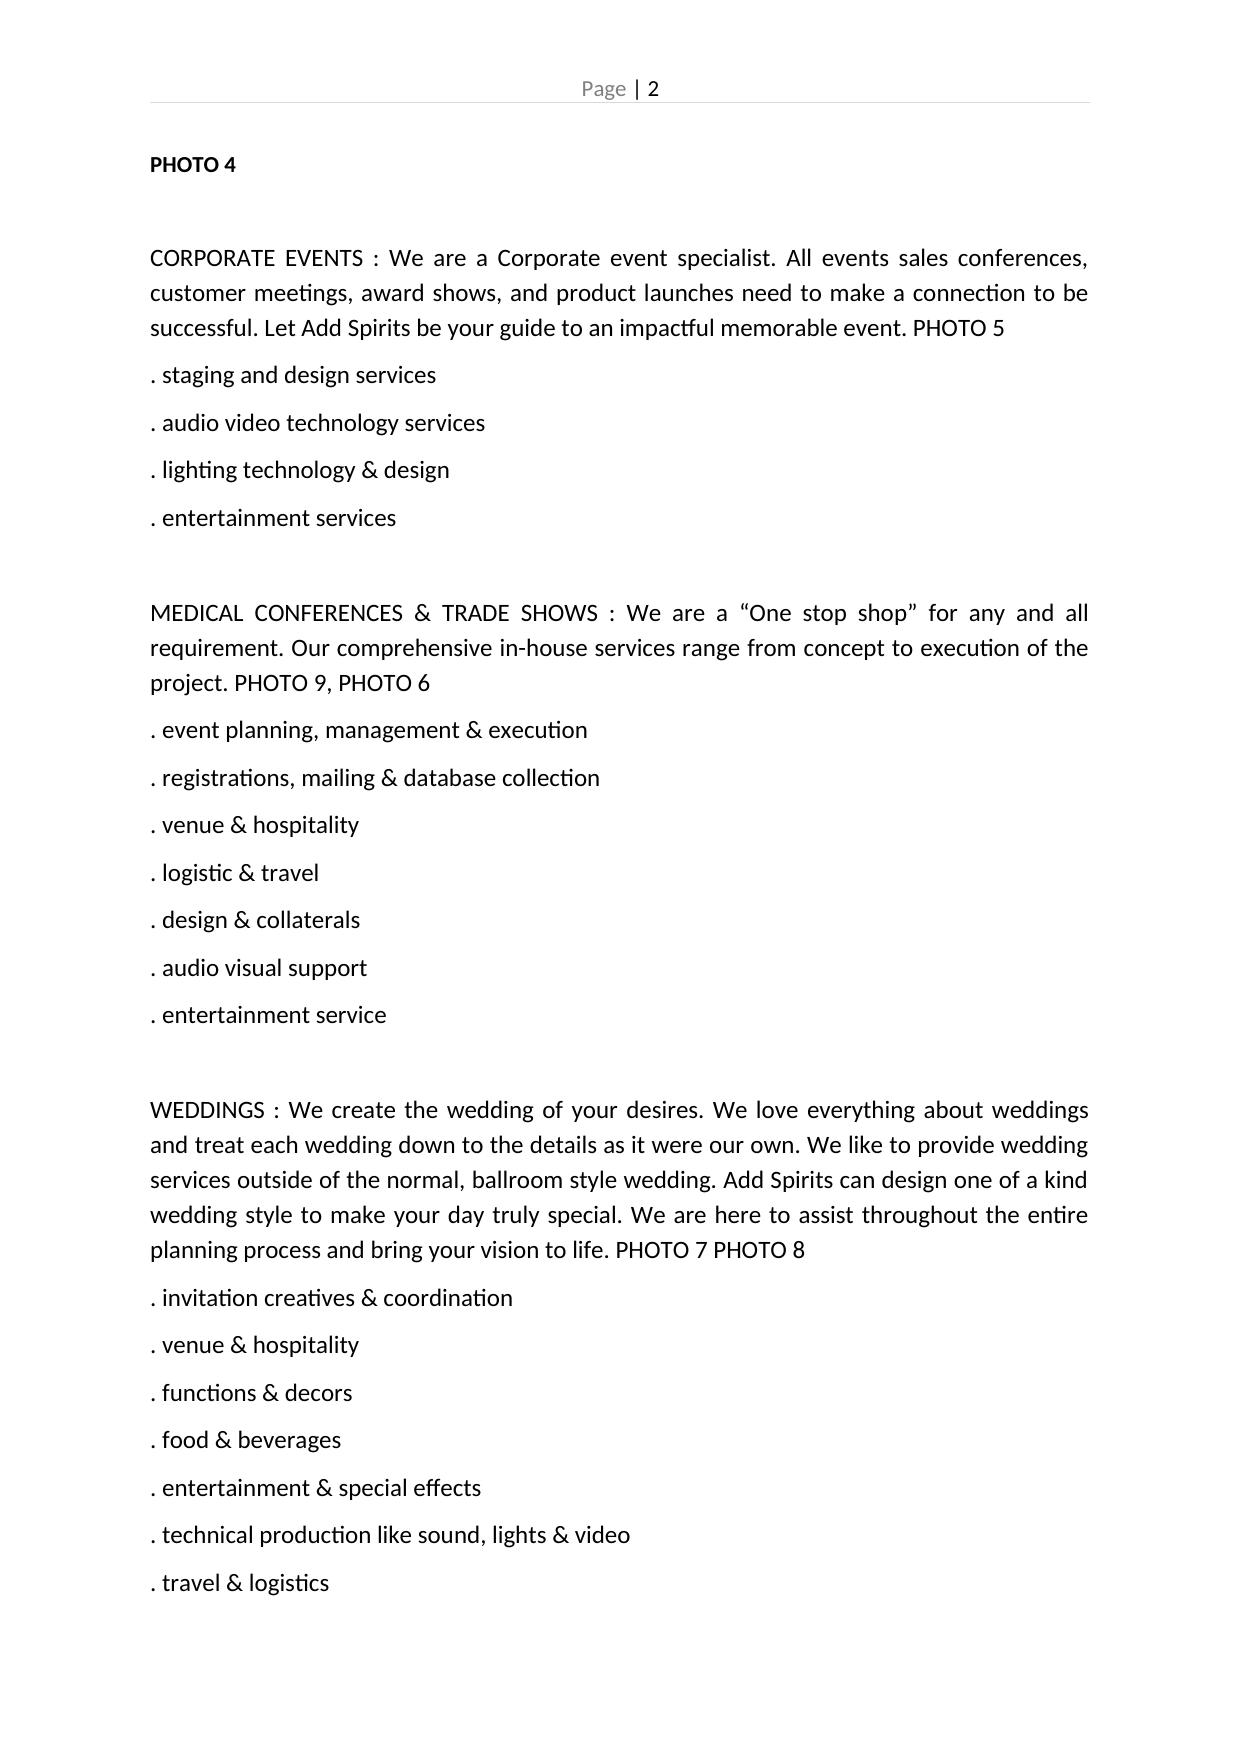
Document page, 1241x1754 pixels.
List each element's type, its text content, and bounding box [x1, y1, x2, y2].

text . audio video technology services [150, 407, 1090, 438]
text CORPORATE EVENTS : We are a Corporate event specialist. All events sales conferences, customer meetings, award shows, and product launches need to make a connection to be successful. Let Add Spirits be your guide to an impactful memorable event. PHOTO 5 [150, 242, 1090, 343]
text . design & collaterals [150, 905, 1090, 935]
text . entertainment & special effects [150, 1472, 1090, 1503]
text PHOTO 4 [150, 150, 1090, 178]
text . functions & decors [150, 1377, 1090, 1408]
text . staging and design services [150, 360, 1090, 390]
text . venue & hospitality [150, 810, 1090, 840]
text . food & beverages [150, 1425, 1090, 1455]
text MEDICAL CONFERENCES & TRADE SHOWS : We are a “One stop shop” for any and all requirement. Our comprehensive in-house services range from concept to execution of the project. PHOTO 9, PHOTO 6 [150, 597, 1090, 698]
text WEDDINGS : We create the wedding of your desires. We love everything about weddings and treat each wedding down to the details as it were our own. We like to provide wedding services outside of the normal, ballroom style wedding. Add Spirits can design one of a kind wedding style to make your day truly special. We are here to assist throughout the entire planning process and bring your vision to life. PHOTO 7 PHOTO 8 [150, 1095, 1090, 1265]
text . entertainment services [150, 502, 1090, 533]
text . event planning, management & execution [150, 715, 1090, 745]
text . venue & hospitality [150, 1330, 1090, 1360]
text . entertainment service [150, 1000, 1090, 1030]
text . registrations, mailing & database collection [150, 762, 1090, 793]
text . lighting technology & design [150, 455, 1090, 485]
text . travel & logistics [150, 1567, 1090, 1598]
text . audio visual support [150, 952, 1090, 983]
text . technical production like sound, lights & video [150, 1520, 1090, 1550]
text . invitation creatives & coordination [150, 1282, 1090, 1313]
text . logistic & travel [150, 857, 1090, 888]
